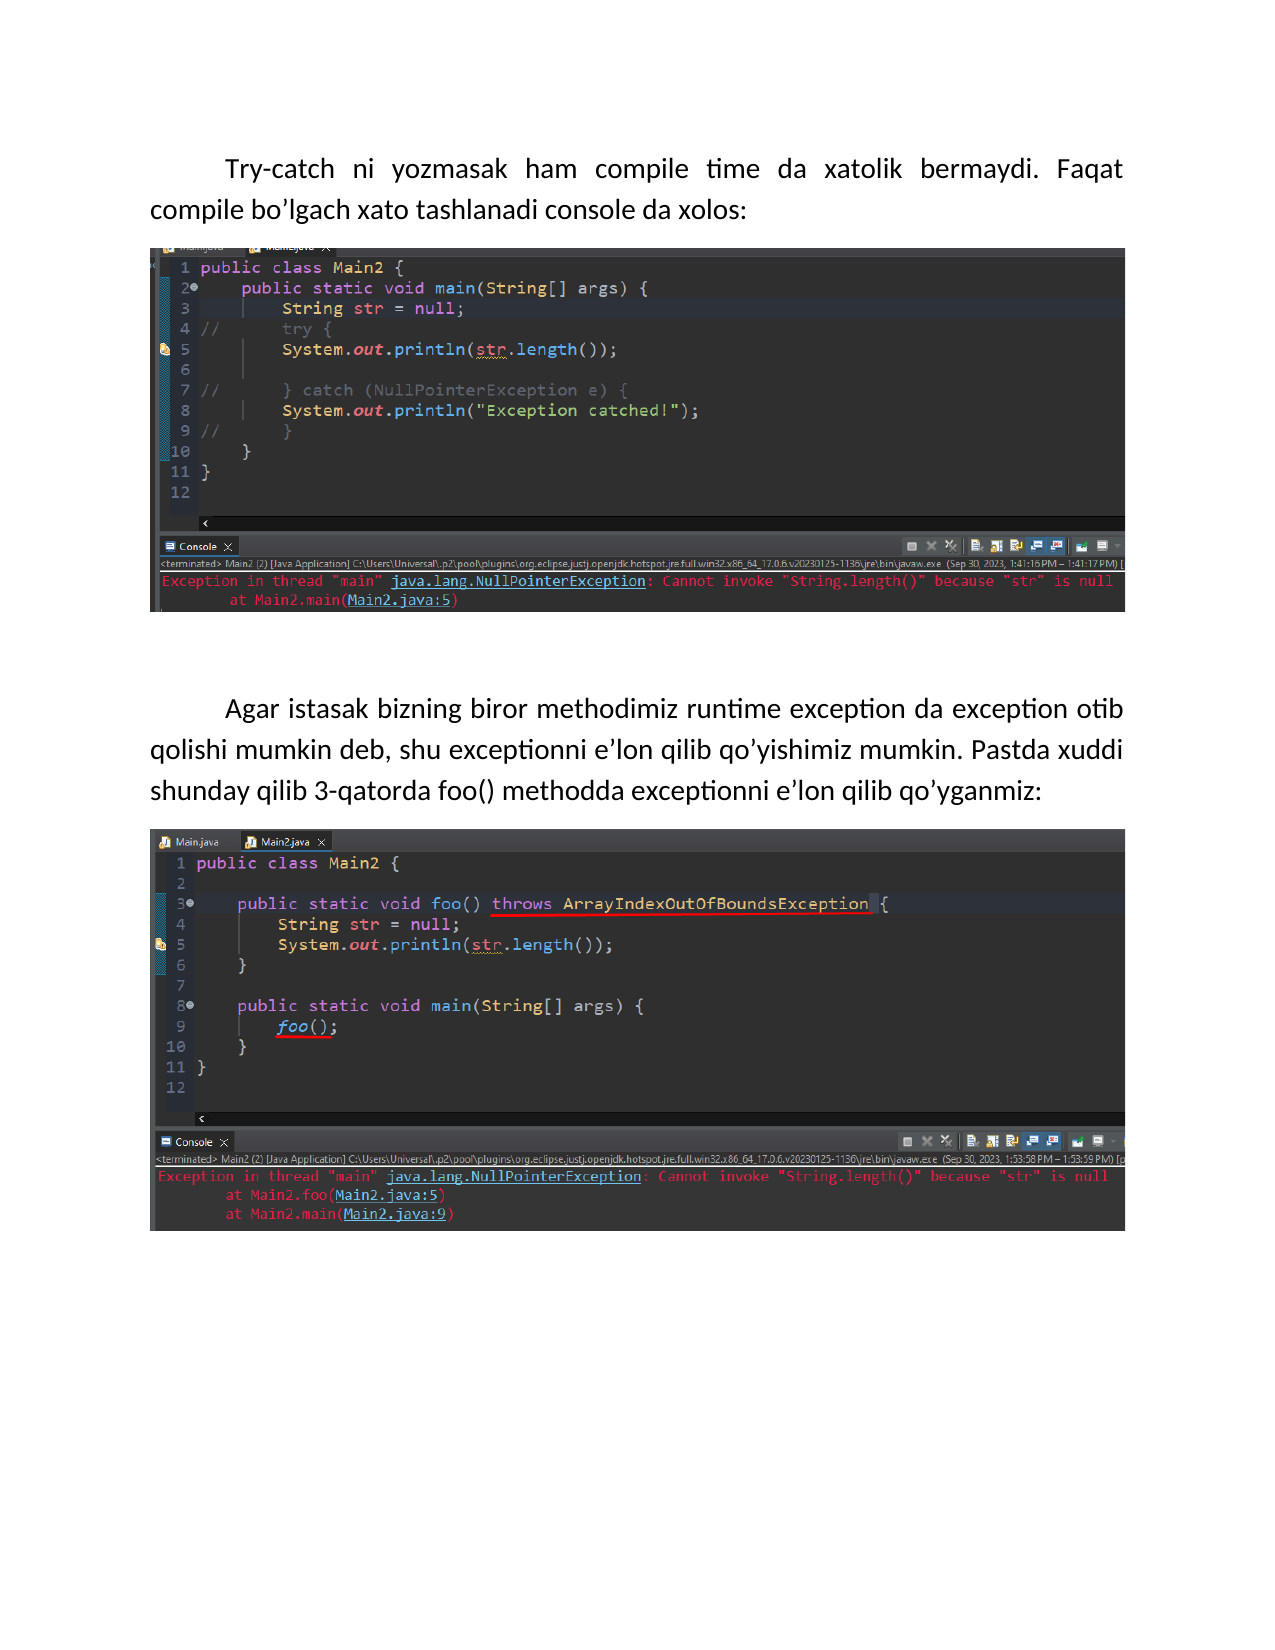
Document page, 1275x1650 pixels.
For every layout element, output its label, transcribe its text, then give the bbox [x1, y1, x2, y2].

text Agar istasak bizning biror methodimiz runtime exception da exception otib qolishi mumkin deb, shu exceptionni e’lon qilib qo’yishimiz mumkin. Pastda xuddi shunday qilib 3-qatorda foo() methodda exceptionni e’lon qilib qo’yganmiz: [150, 690, 1125, 808]
picture [150, 829, 1125, 1231]
picture [150, 248, 1125, 612]
text Try-catch ni yozmasak ham compile time da xatolik bermaydi. Faqat compile bo’lgach xato tashlanadi console da xolos: [150, 150, 1125, 227]
